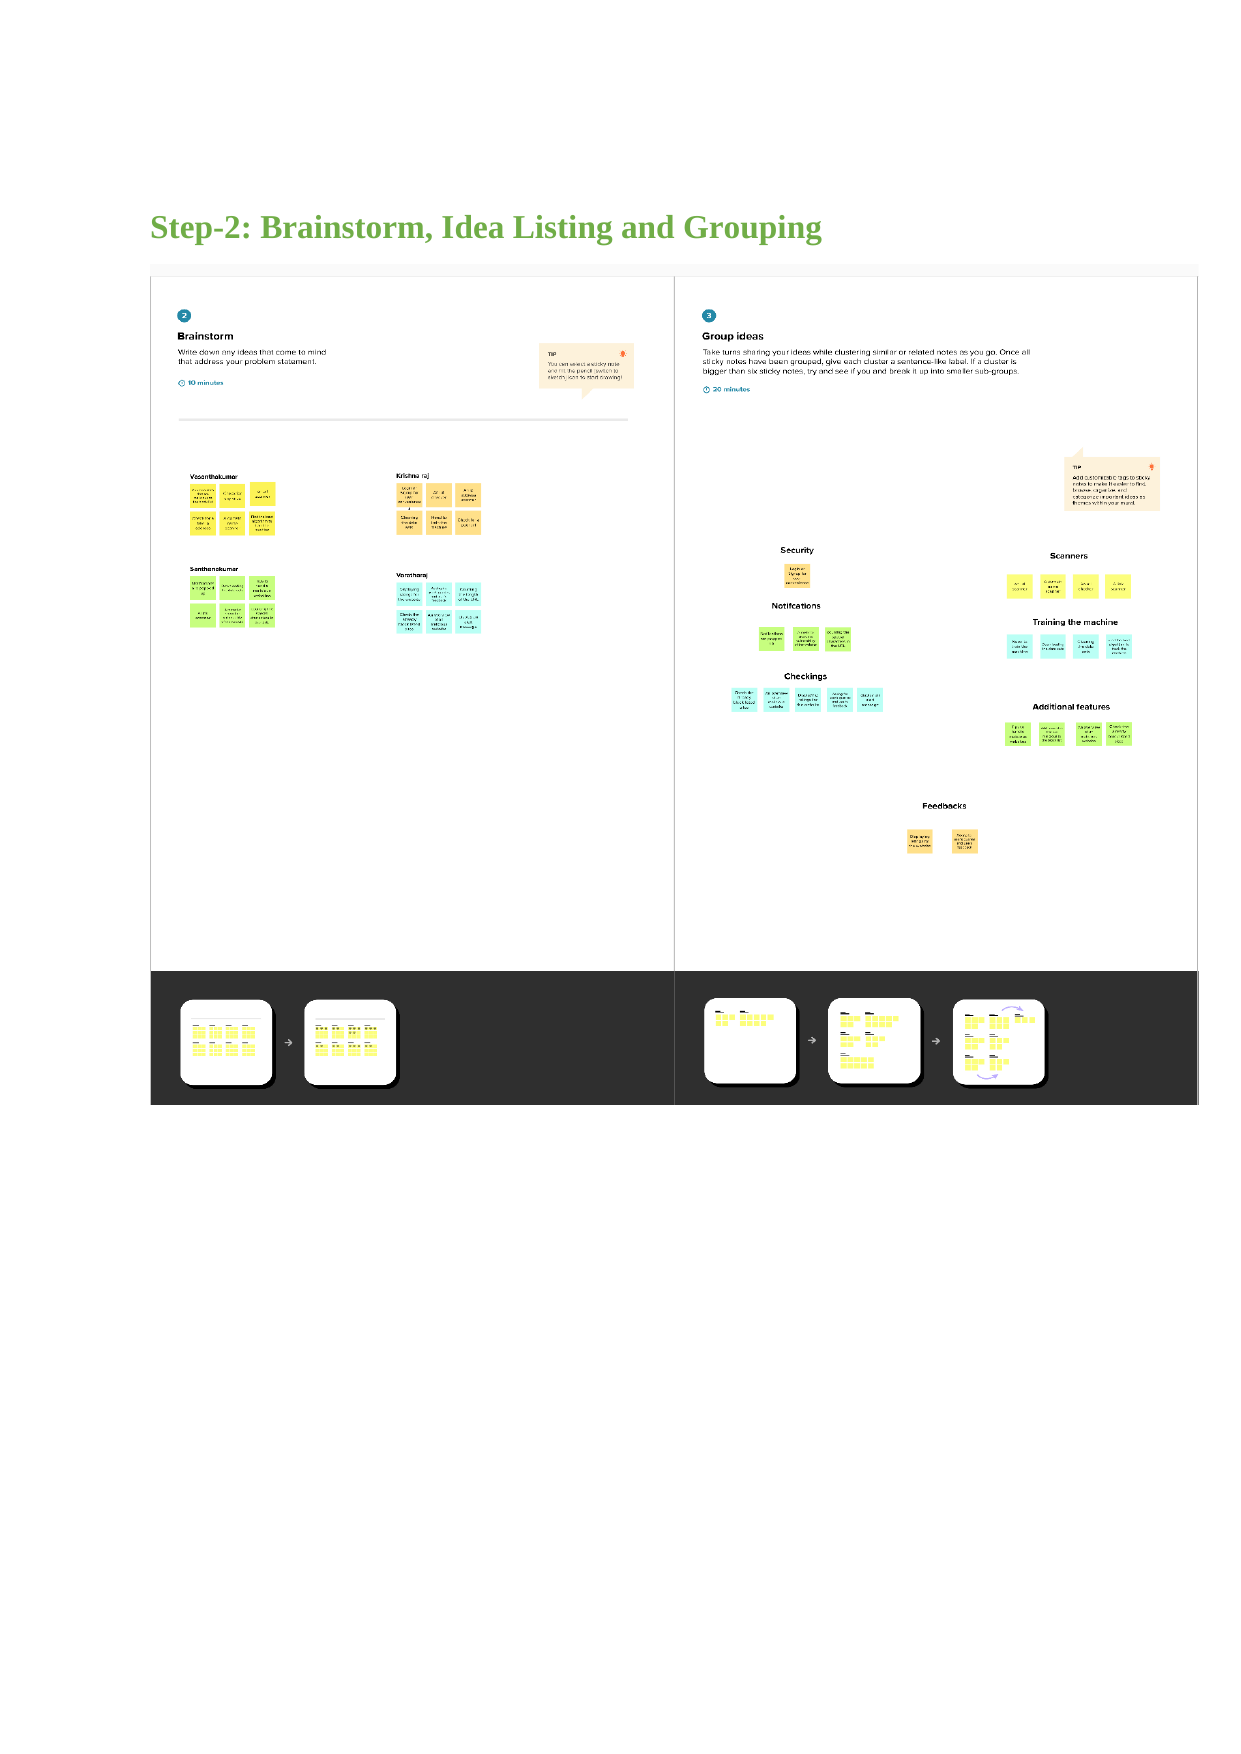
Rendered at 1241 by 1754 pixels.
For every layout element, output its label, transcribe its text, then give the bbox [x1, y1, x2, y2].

picture [150, 264, 1199, 1105]
text Step-2: Brainstorm, Idea Listing and Grouping [150, 207, 1090, 246]
